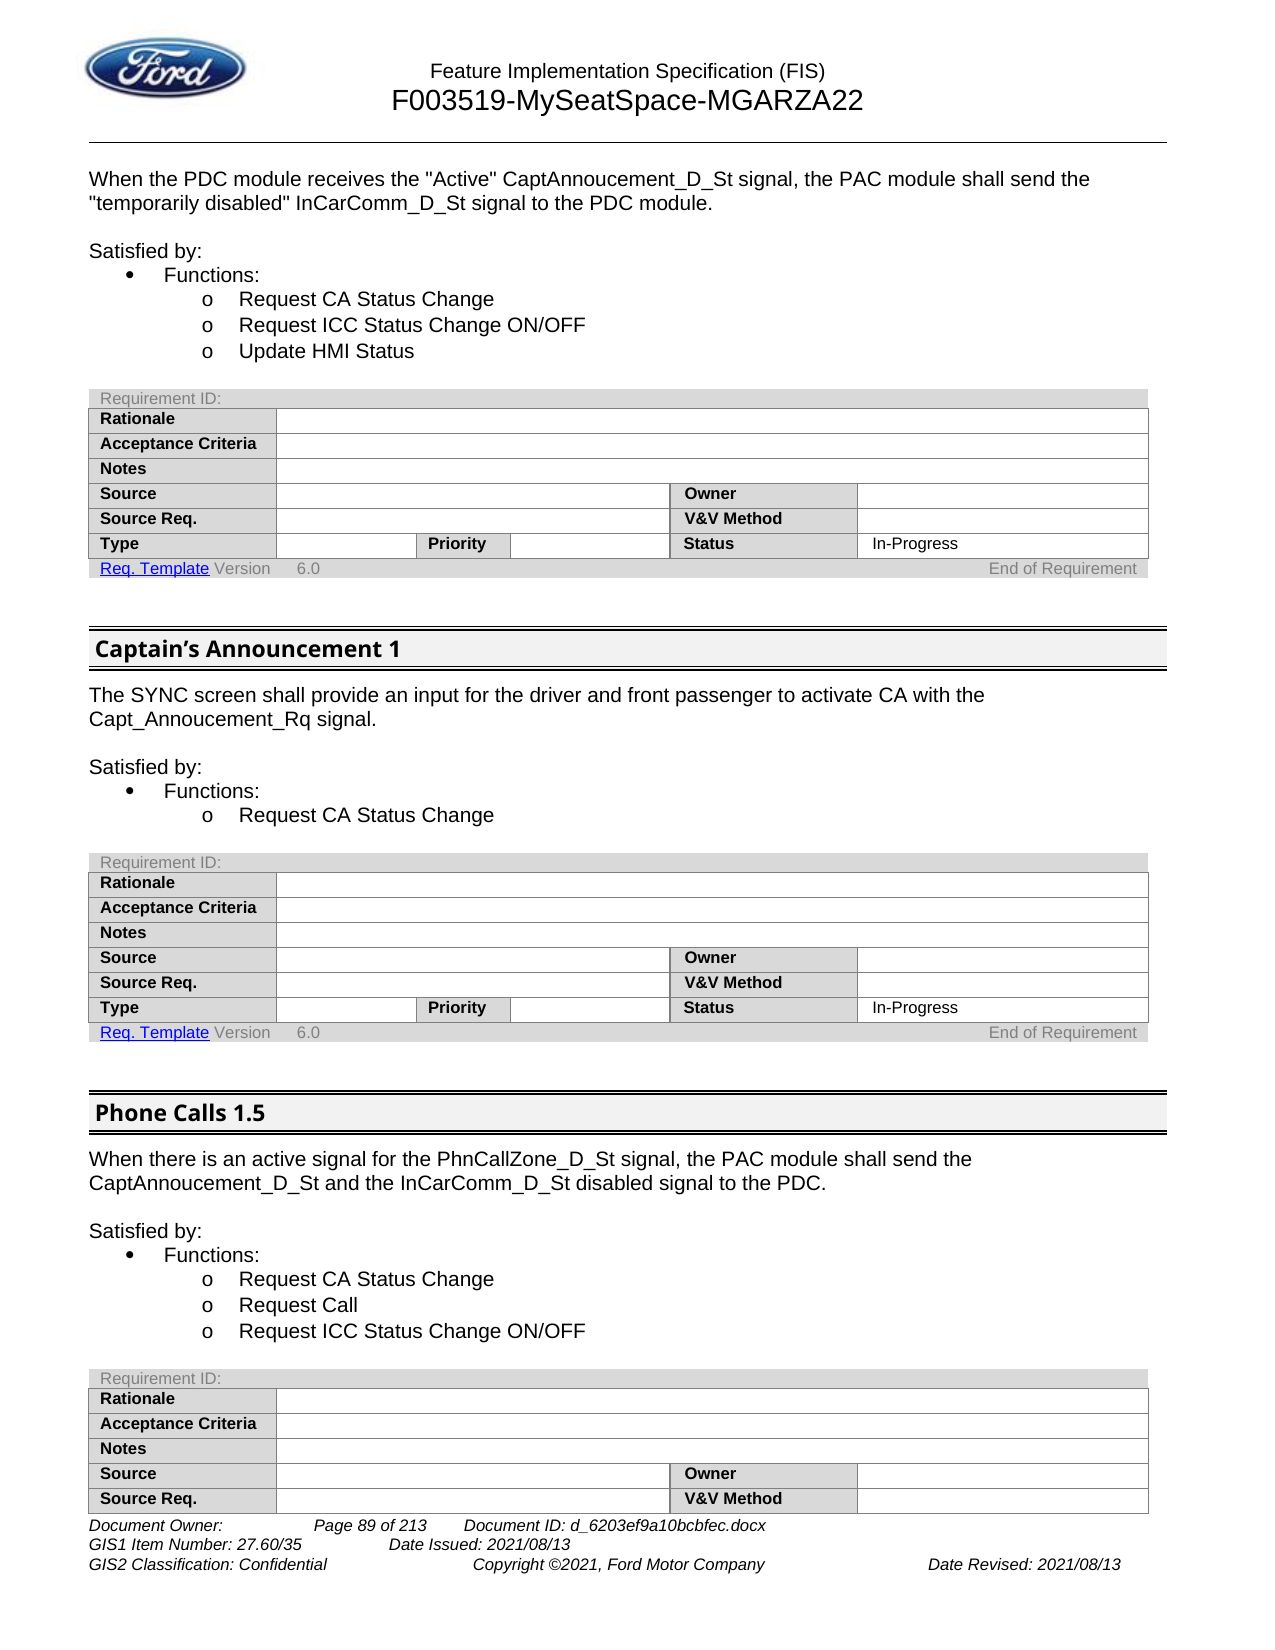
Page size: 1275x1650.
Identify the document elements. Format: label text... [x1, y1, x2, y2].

list Update HMI Status [201, 339, 1167, 364]
picture [65, 18, 266, 119]
list Request CA Status Change [201, 1267, 1167, 1293]
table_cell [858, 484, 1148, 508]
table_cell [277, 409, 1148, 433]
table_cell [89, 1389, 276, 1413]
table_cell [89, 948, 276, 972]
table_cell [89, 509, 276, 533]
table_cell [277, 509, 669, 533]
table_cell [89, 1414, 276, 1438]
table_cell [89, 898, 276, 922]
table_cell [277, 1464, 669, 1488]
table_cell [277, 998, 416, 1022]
text Phone Calls 1.5 [89, 1095, 1167, 1130]
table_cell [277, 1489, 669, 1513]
list Functions: [126, 263, 1167, 287]
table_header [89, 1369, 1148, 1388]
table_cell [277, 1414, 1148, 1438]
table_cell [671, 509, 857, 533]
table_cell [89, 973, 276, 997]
list Request CA Status Change [201, 803, 1167, 829]
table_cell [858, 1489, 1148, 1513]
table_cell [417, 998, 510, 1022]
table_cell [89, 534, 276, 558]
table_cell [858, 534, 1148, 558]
list Request CA Status Change [201, 287, 1167, 313]
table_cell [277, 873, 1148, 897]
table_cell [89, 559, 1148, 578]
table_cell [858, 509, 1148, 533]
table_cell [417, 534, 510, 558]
list Request Call [201, 1293, 1167, 1319]
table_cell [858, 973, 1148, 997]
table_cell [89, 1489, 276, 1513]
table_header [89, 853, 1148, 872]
text When there is an active signal for the PhnCallZone_D_St signal, the PAC module shall send the CaptAnnoucement_D_St and the InCarComm_D_St disabled signal to the PDC. [89, 1147, 1167, 1195]
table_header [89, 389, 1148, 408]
text Satisfied by: [89, 755, 1167, 779]
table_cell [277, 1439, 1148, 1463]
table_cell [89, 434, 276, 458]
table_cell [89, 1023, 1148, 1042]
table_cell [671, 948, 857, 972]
list Functions: [126, 779, 1167, 803]
text When the PDC module receives the "Active" CaptAnnoucement_D_St signal, the PAC module shall send the "temporarily disabled" InCarComm_D_St signal to the PDC module. [89, 167, 1167, 215]
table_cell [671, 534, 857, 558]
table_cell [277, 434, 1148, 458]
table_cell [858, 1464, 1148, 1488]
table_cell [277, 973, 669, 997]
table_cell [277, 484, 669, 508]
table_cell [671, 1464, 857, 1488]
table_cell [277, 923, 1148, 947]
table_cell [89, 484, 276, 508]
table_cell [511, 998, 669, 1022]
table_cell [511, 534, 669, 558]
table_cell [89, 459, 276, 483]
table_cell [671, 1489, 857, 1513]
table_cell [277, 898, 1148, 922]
list Request ICC Status Change ON/OFF [201, 313, 1167, 339]
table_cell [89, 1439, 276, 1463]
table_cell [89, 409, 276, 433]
text Satisfied by: [89, 1219, 1167, 1243]
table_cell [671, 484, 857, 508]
list Functions: [126, 1243, 1167, 1267]
text The SYNC screen shall provide an input for the driver and front passenger to activate CA with the Capt_Annoucement_Rq signal. [89, 683, 1167, 731]
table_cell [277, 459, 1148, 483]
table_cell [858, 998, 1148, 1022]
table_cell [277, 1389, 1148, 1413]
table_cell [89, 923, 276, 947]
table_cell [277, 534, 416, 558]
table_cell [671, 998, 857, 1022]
list Request ICC Status Change ON/OFF [201, 1319, 1167, 1345]
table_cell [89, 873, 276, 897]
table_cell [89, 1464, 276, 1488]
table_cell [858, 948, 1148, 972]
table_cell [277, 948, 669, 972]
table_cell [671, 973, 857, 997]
text Satisfied by: [89, 239, 1167, 263]
text Captain’s Announcement 1 [89, 631, 1167, 666]
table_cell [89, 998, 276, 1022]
